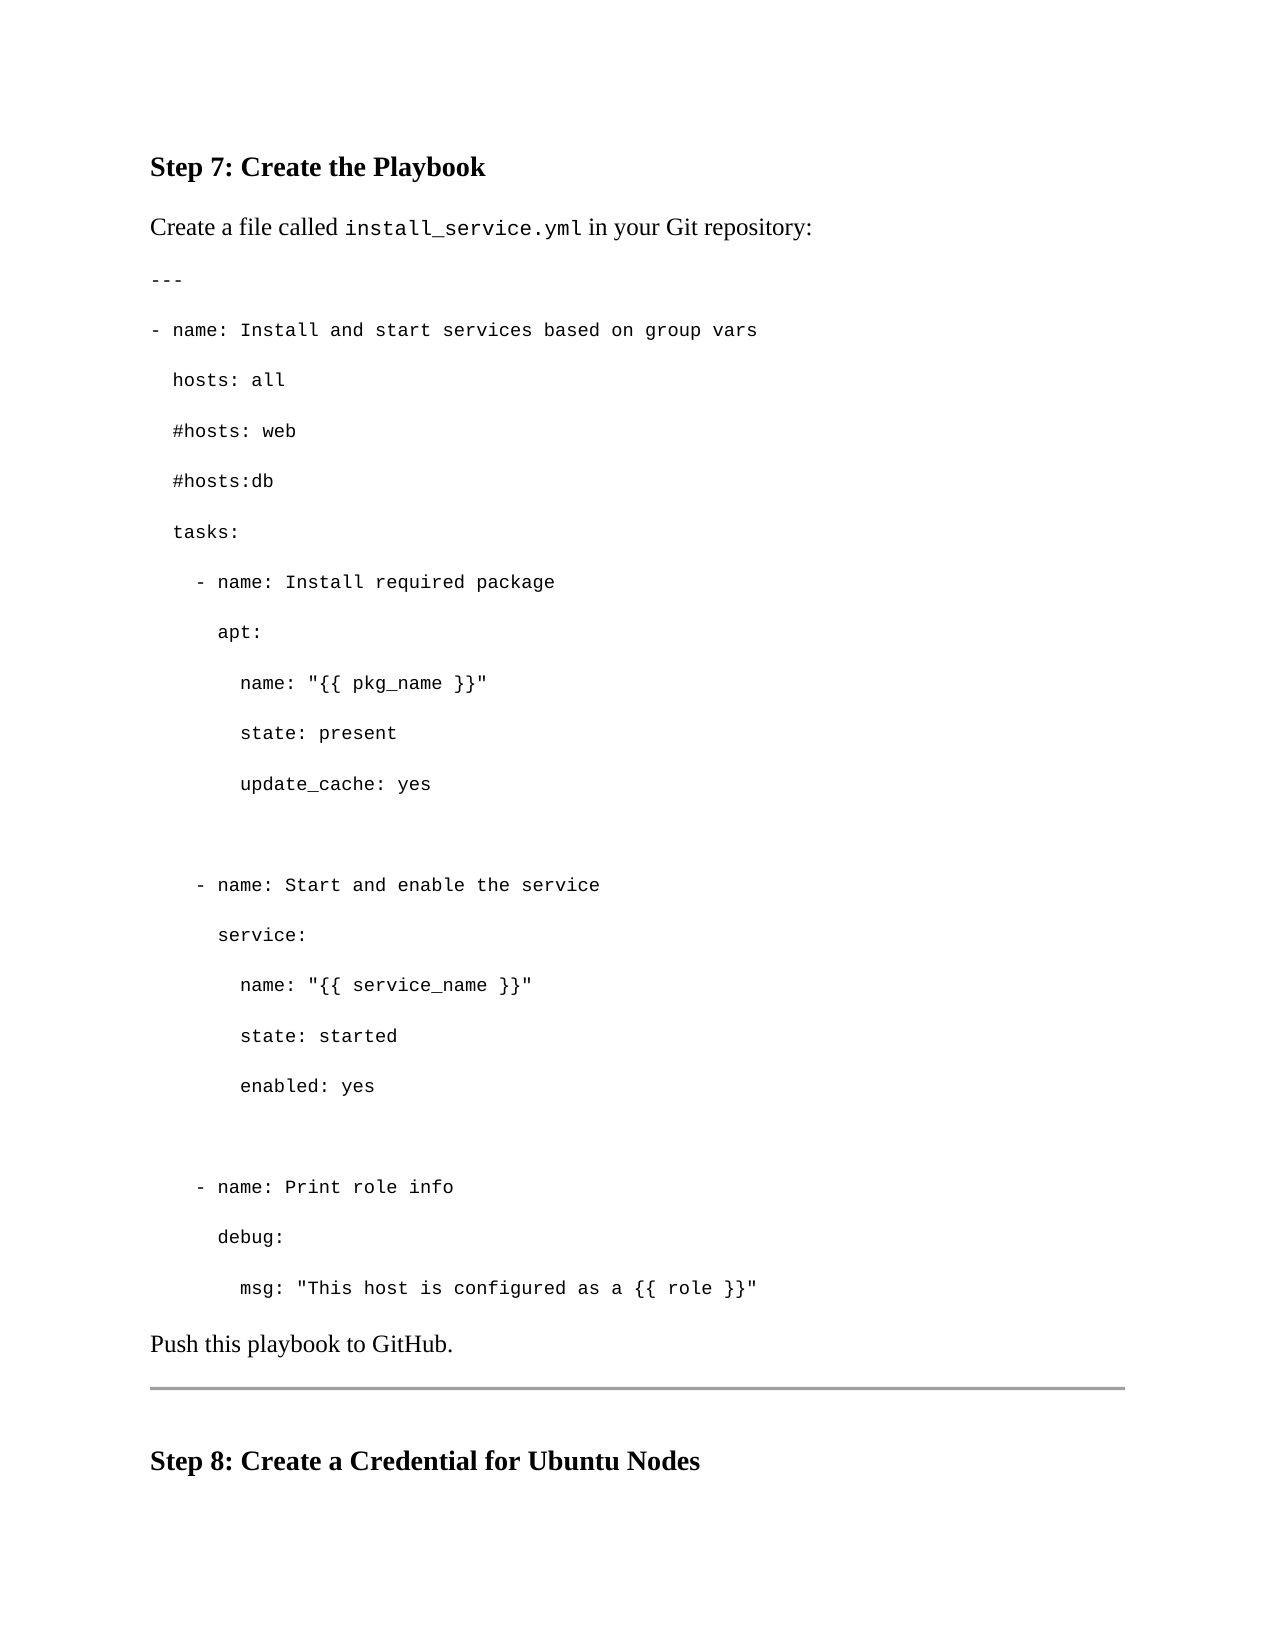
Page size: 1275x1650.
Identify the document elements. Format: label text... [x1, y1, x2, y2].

text msg: "This host is configured as a {{ role }}" [150, 1279, 1125, 1300]
text enabled: yes [150, 1077, 1125, 1098]
text update_cache: yes [150, 774, 1125, 796]
text #hosts:db [150, 472, 1125, 493]
text state: present [150, 724, 1125, 745]
text #hosts: web [150, 422, 1125, 443]
text service: [150, 926, 1125, 947]
text tasks: [150, 522, 1125, 544]
text hosts: all [150, 371, 1125, 392]
text Push this playbook to GitHub. [150, 1329, 1125, 1358]
text apt: [150, 623, 1125, 644]
text - name: Start and enable the service [150, 875, 1125, 897]
text Step 7: Create the Playbook [150, 150, 1125, 182]
text - name: Install required package [150, 573, 1125, 594]
text debug: [150, 1228, 1125, 1249]
text - name: Print role info [150, 1178, 1125, 1199]
text state: started [150, 1027, 1125, 1048]
text name: "{{ service_name }}" [150, 976, 1125, 997]
text - name: Install and start services based on group vars [150, 321, 1125, 342]
text --- [150, 270, 1125, 292]
text name: "{{ pkg_name }}" [150, 674, 1125, 695]
text Step 8: Create a Credential for Ubuntu Nodes [150, 1444, 1125, 1477]
text Create a file called install_service.yml in your Git repository: [150, 212, 1125, 241]
